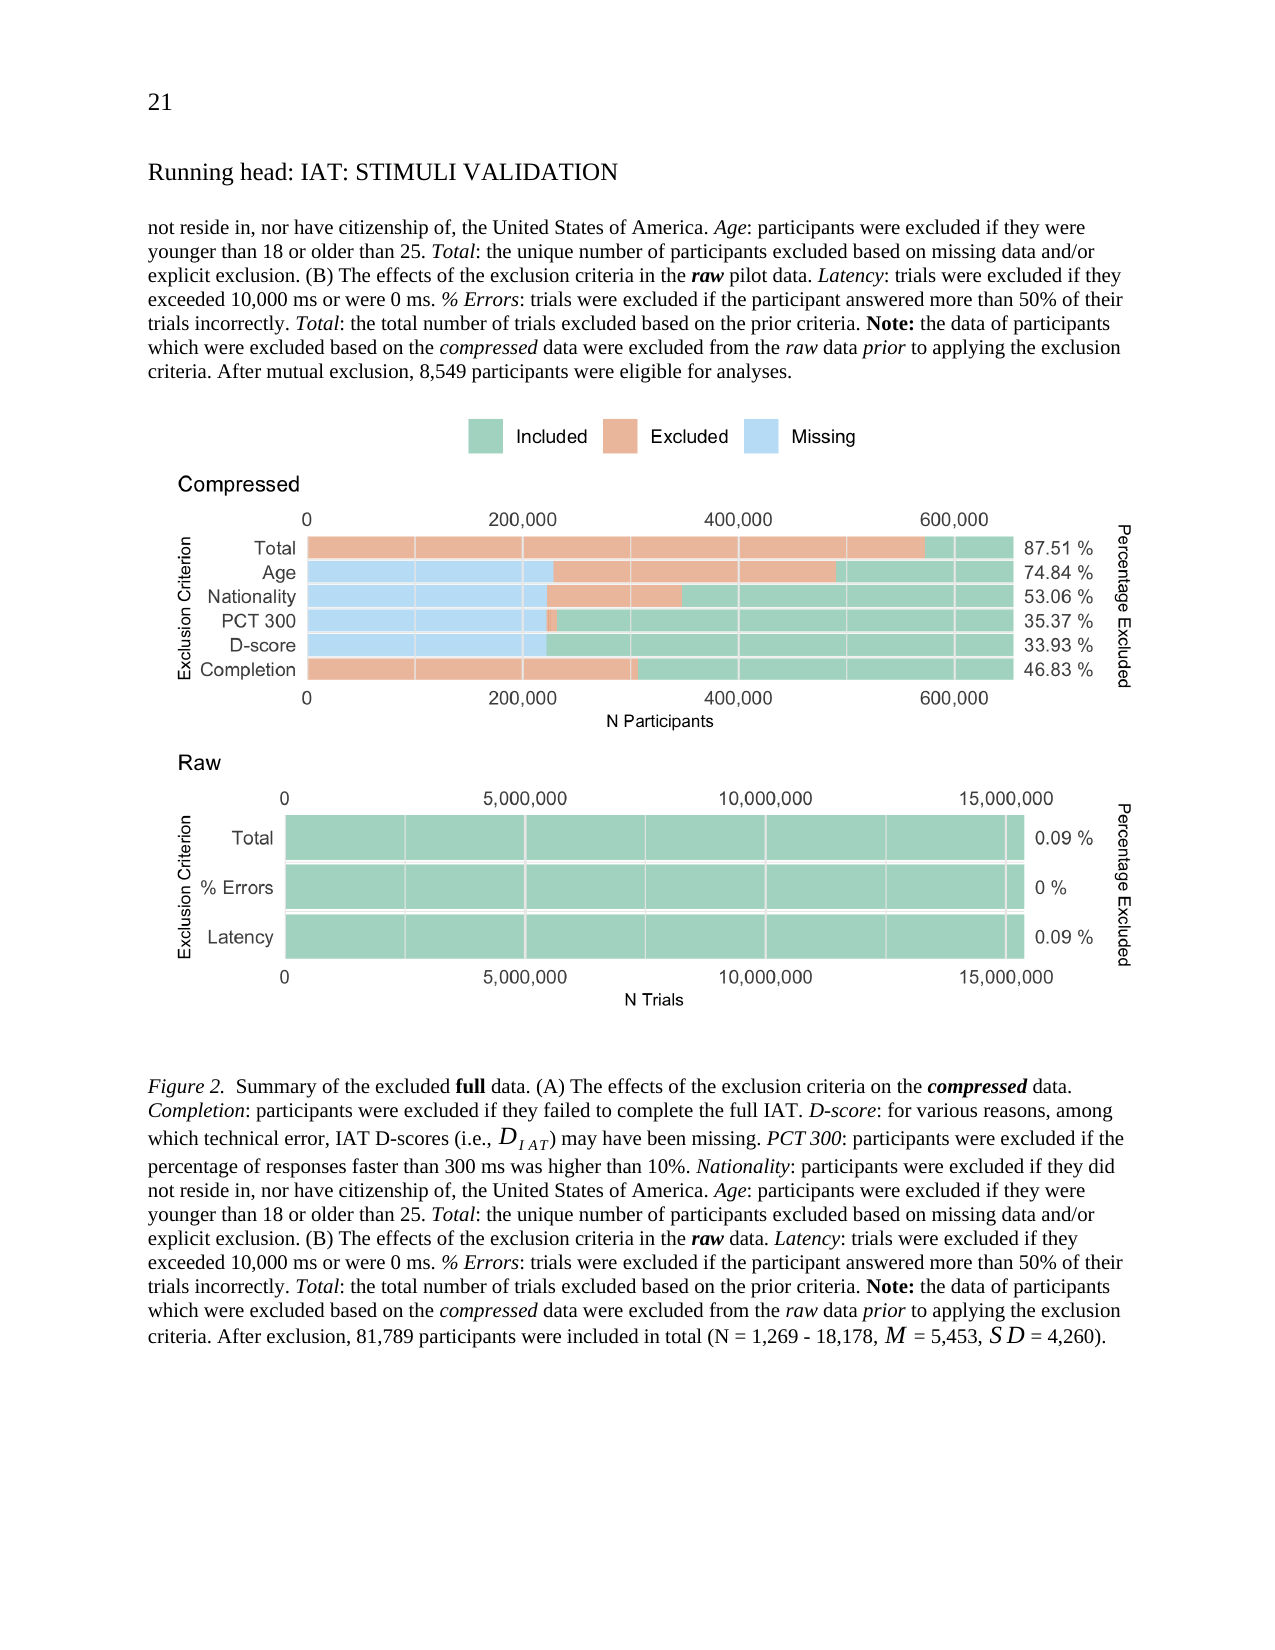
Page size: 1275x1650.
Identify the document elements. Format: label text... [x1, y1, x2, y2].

picture [166, 408, 1146, 1021]
text Figure 2. Summary of the excluded full data. (A) The effects of the exclusion criteria on the compressed data. Completion: participants were excluded if they failed to complete the full IAT. D-score: for various reasons, among which technical error, IAT D-scores (i.e., ) may have been missing. PCT 300: participants were excluded if the percentage of responses faster than 300 ms was higher than 10%. Nationality: participants were excluded if they did not reside in, nor have citizenship of, the United States of America. Age: participants were excluded if they were younger than 18 or older than 25. Total: the unique number of participants excluded based on missing data and/or explicit exclusion. (B) The effects of the exclusion criteria in the raw data. Latency: trials were excluded if they exceeded 10,000 ms or were 0 ms. % Errors: trials were excluded if the participant answered more than 50% of their trials incorrectly. Total: the total number of trials excluded based on the prior criteria. Note: the data of participants which were excluded based on the compressed data were excluded from the raw data prior to applying the exclusion criteria. After exclusion, 81,789 participants were included in total (N = 1,269 - 18,178, = 5,453, = 4,260). [148, 1074, 1127, 1350]
